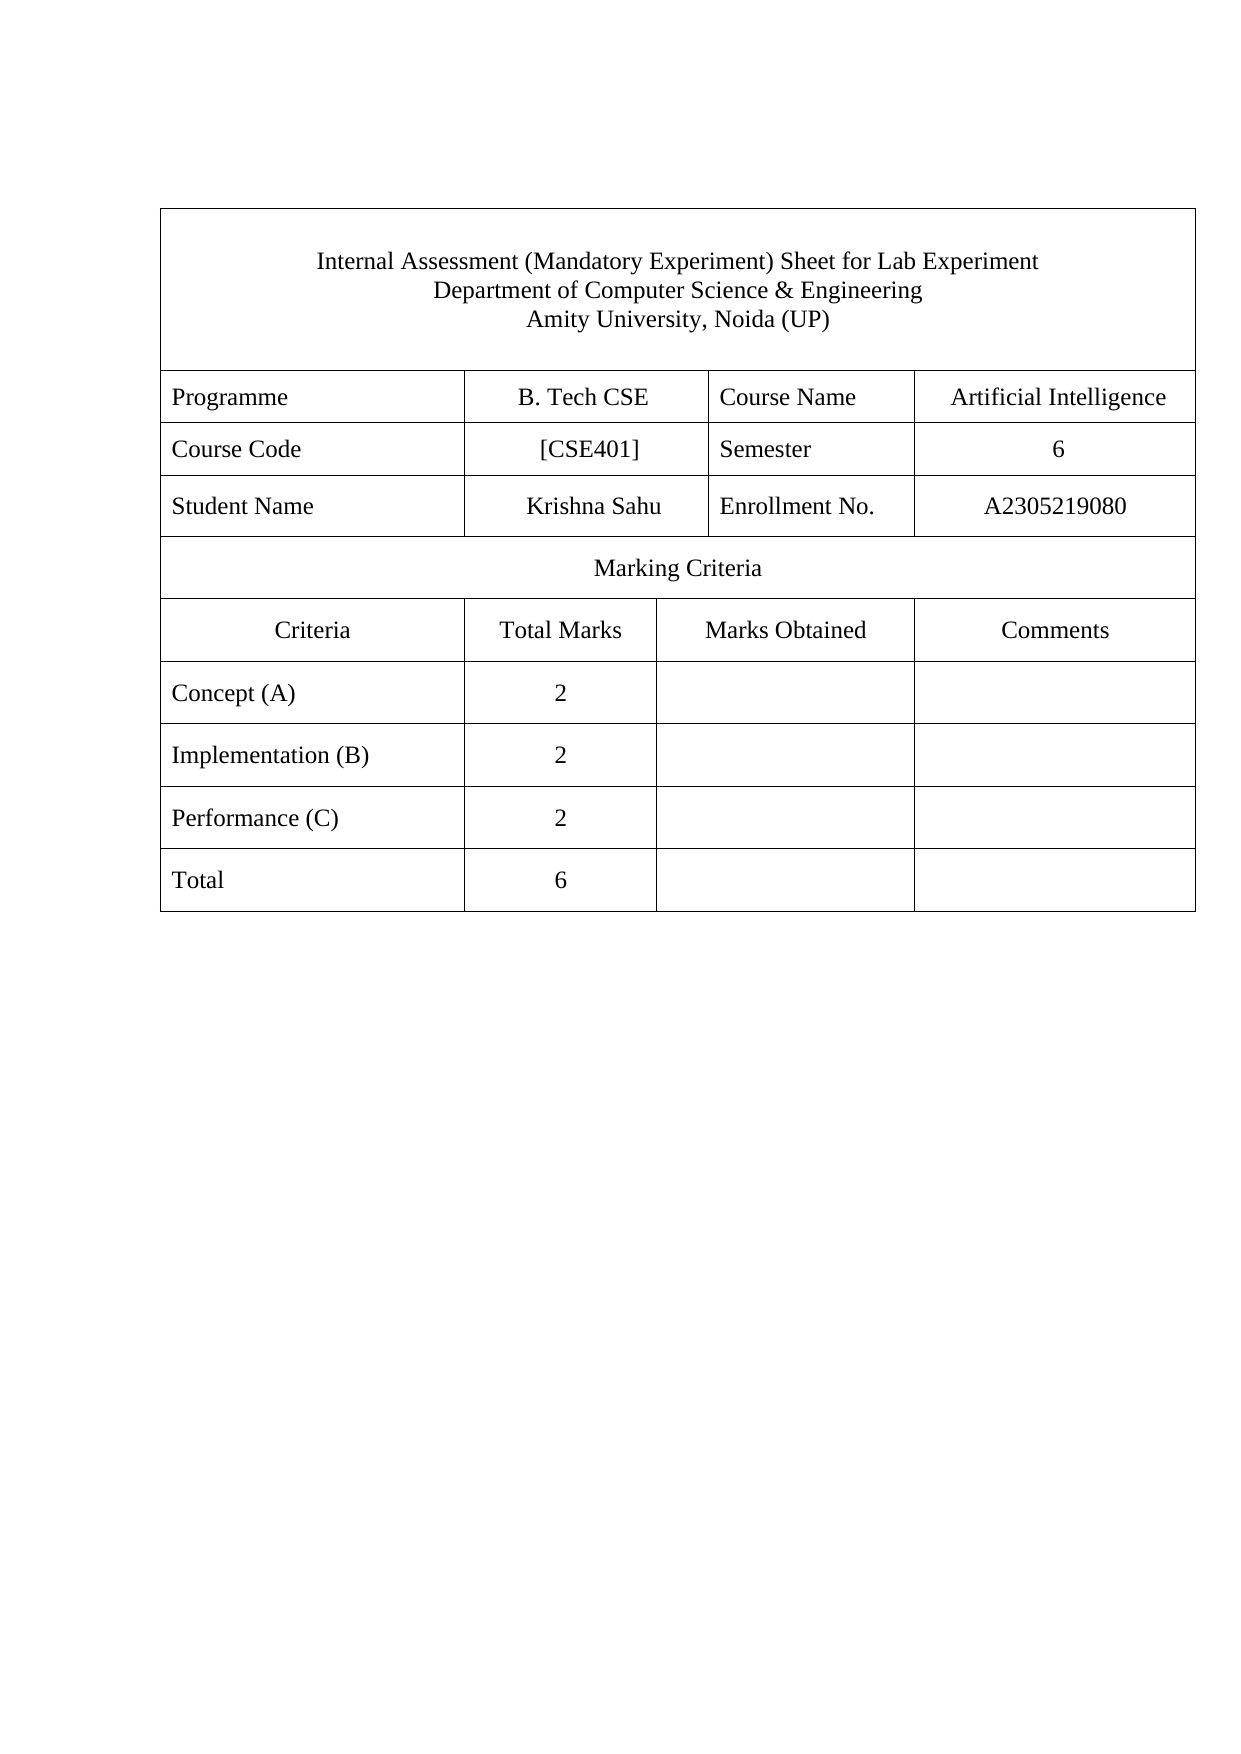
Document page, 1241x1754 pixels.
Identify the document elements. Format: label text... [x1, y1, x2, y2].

table_cell Course Name [709, 371, 914, 422]
table_cell Total [161, 849, 464, 911]
table_cell [915, 787, 1195, 848]
table_cell [CSE401] [465, 423, 708, 475]
table_cell Student Name [161, 476, 464, 536]
table_cell Artificial Intelligence [915, 371, 1195, 422]
table_cell [915, 662, 1195, 723]
table_cell B. Tech CSE [465, 371, 708, 422]
table_cell Programme [161, 371, 464, 422]
table_cell [915, 849, 1195, 911]
table_cell Comments [915, 599, 1195, 661]
table_cell Criteria [161, 599, 464, 661]
table_cell [915, 724, 1195, 786]
table_cell Total Marks [465, 599, 656, 661]
table_cell [657, 787, 914, 848]
table_cell A2305219080 [915, 476, 1195, 536]
table_cell 6 [915, 423, 1195, 475]
table_cell Concept (A) [161, 662, 464, 723]
table_cell [657, 662, 914, 723]
table_cell [657, 849, 914, 911]
table_cell Krishna Sahu [465, 476, 708, 536]
table_cell Semester [709, 423, 914, 475]
table_cell Enrollment No. [709, 476, 914, 536]
table_cell 2 [465, 662, 656, 723]
table_cell Marking Criteria [161, 537, 1195, 598]
table_header Internal Assessment (Mandatory Experiment) Sheet for Lab Experiment Department of Computer Science & Engineering Amity University, Noida (UP) [161, 209, 1195, 370]
table_cell Marks Obtained [657, 599, 914, 661]
table_cell Performance (C) [161, 787, 464, 848]
table_cell Implementation (B) [161, 724, 464, 786]
table_cell [657, 724, 914, 786]
table_cell 6 [465, 849, 656, 911]
table_cell 2 [465, 724, 656, 786]
table_cell 2 [465, 787, 656, 848]
table_cell Course Code [161, 423, 464, 475]
